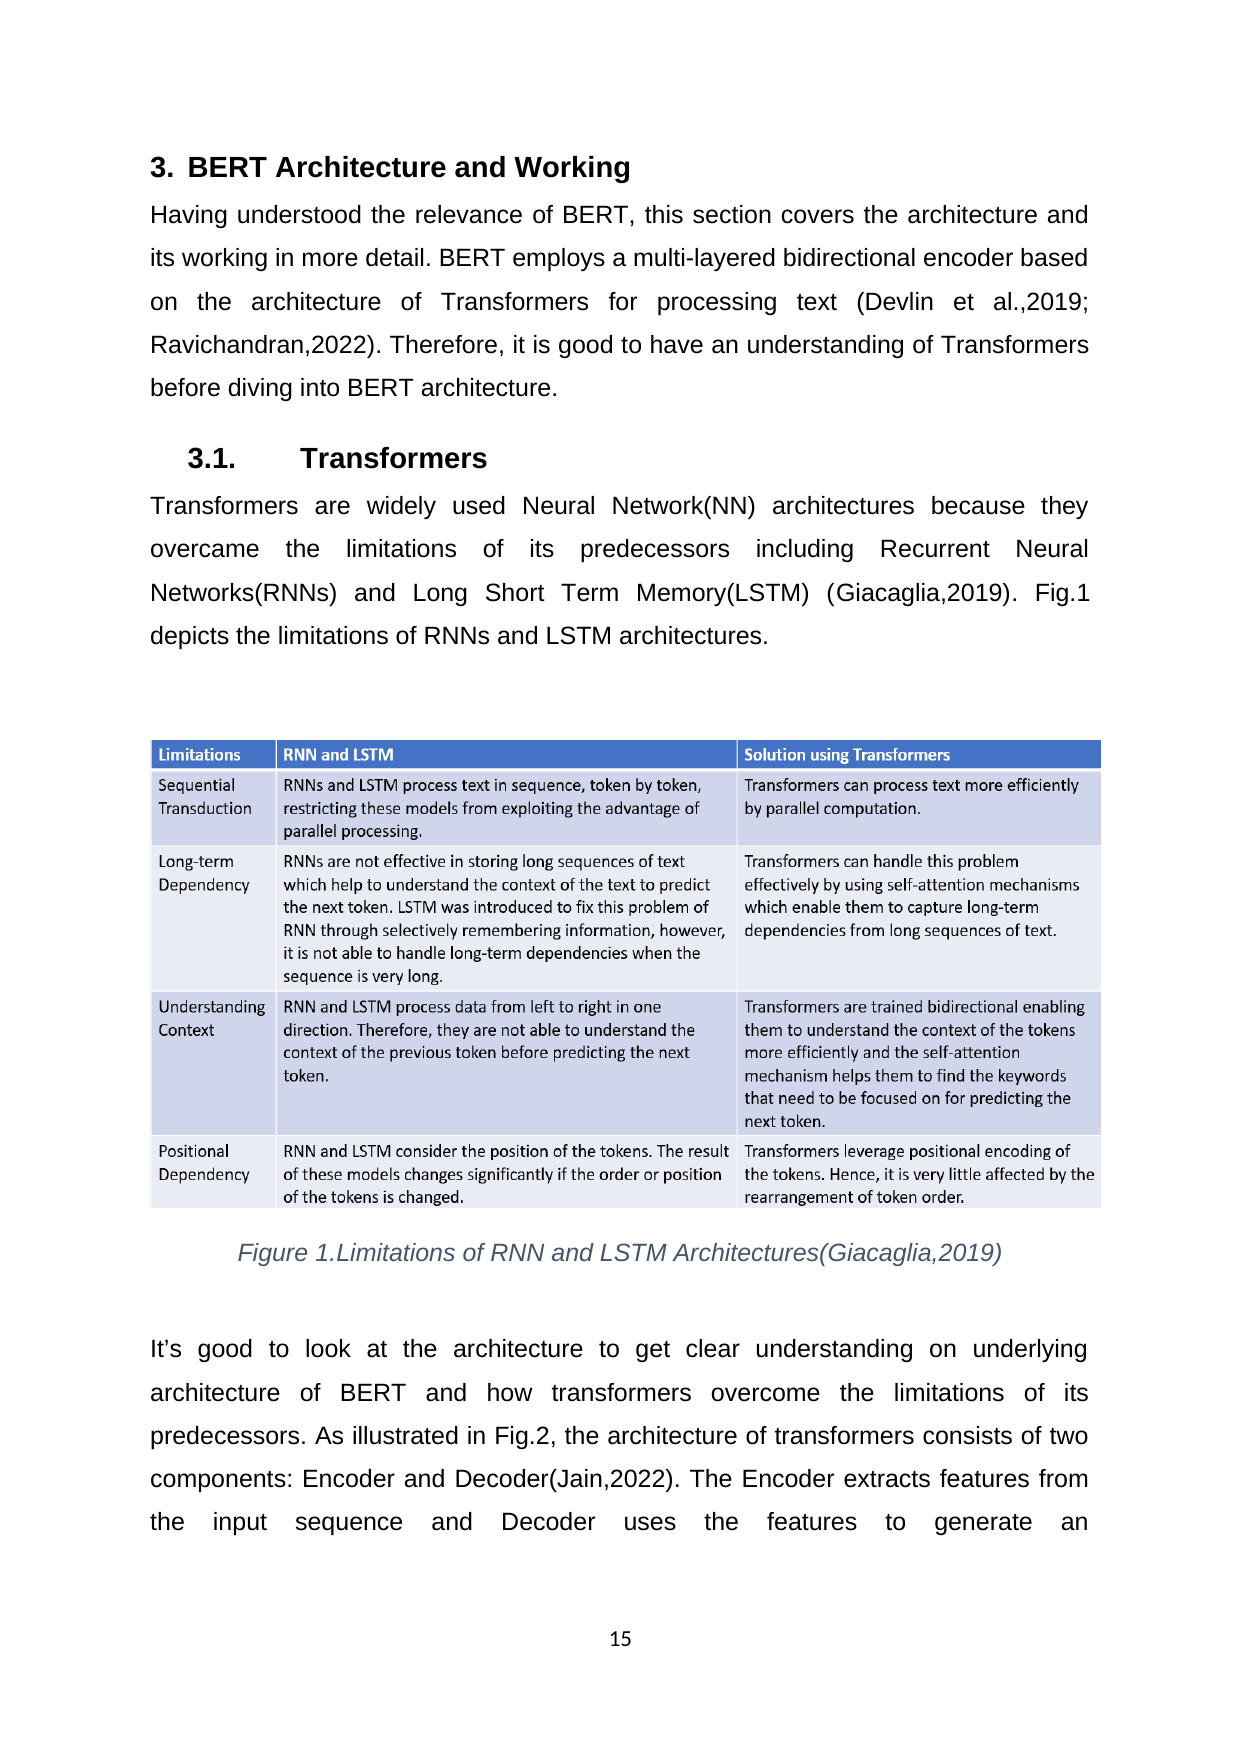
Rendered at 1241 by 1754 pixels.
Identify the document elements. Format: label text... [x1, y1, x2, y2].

text Having understood the relevance of BERT, this section covers the architecture and its working in more detail. BERT employs a multi-layered bidirectional encoder based on the architecture of Transformers for processing text (Devlin et al.,2019; Ravichandran,2022). Therefore, it is good to have an understanding of Transformers before diving into BERT architecture. [150, 200, 1090, 402]
text Figure 1.Limitations of RNN and LSTM Architectures(Giacaglia,2019) [150, 1238, 1090, 1267]
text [150, 1334, 1090, 1536]
text Transformers are widely used Neural Network(NN) architectures because they overcame the limitations of its predecessors including Recurrent Neural Networks(RNNs) and Long Short Term Memory(LSTM) (Giacaglia,2019). Fig.1 depicts the limitations of RNNs and LSTM architectures. [150, 491, 1090, 649]
picture [150, 740, 1101, 1208]
subtitle Transformers [187, 441, 1090, 474]
subtitle BERT Architecture and Working [150, 150, 1090, 183]
